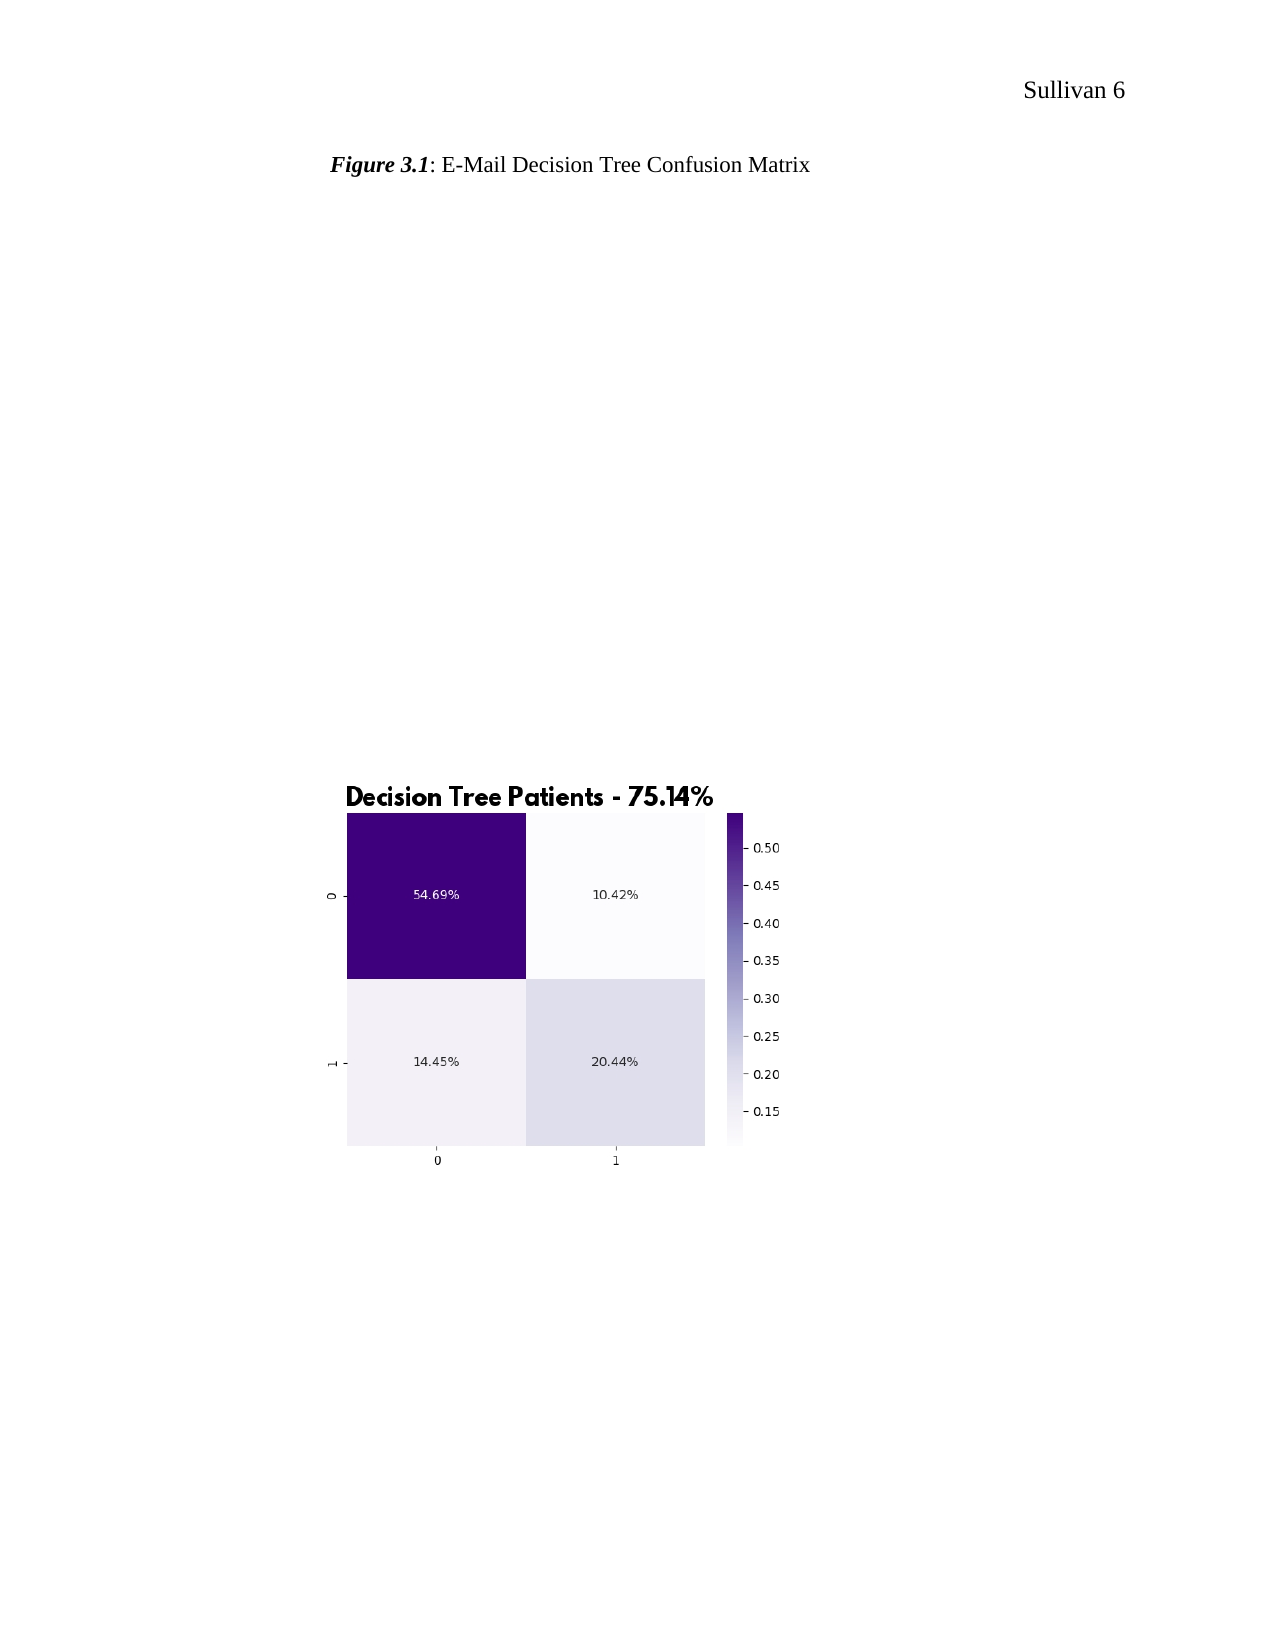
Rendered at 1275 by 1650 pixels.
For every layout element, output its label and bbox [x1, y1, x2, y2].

picture [316, 778, 793, 1171]
